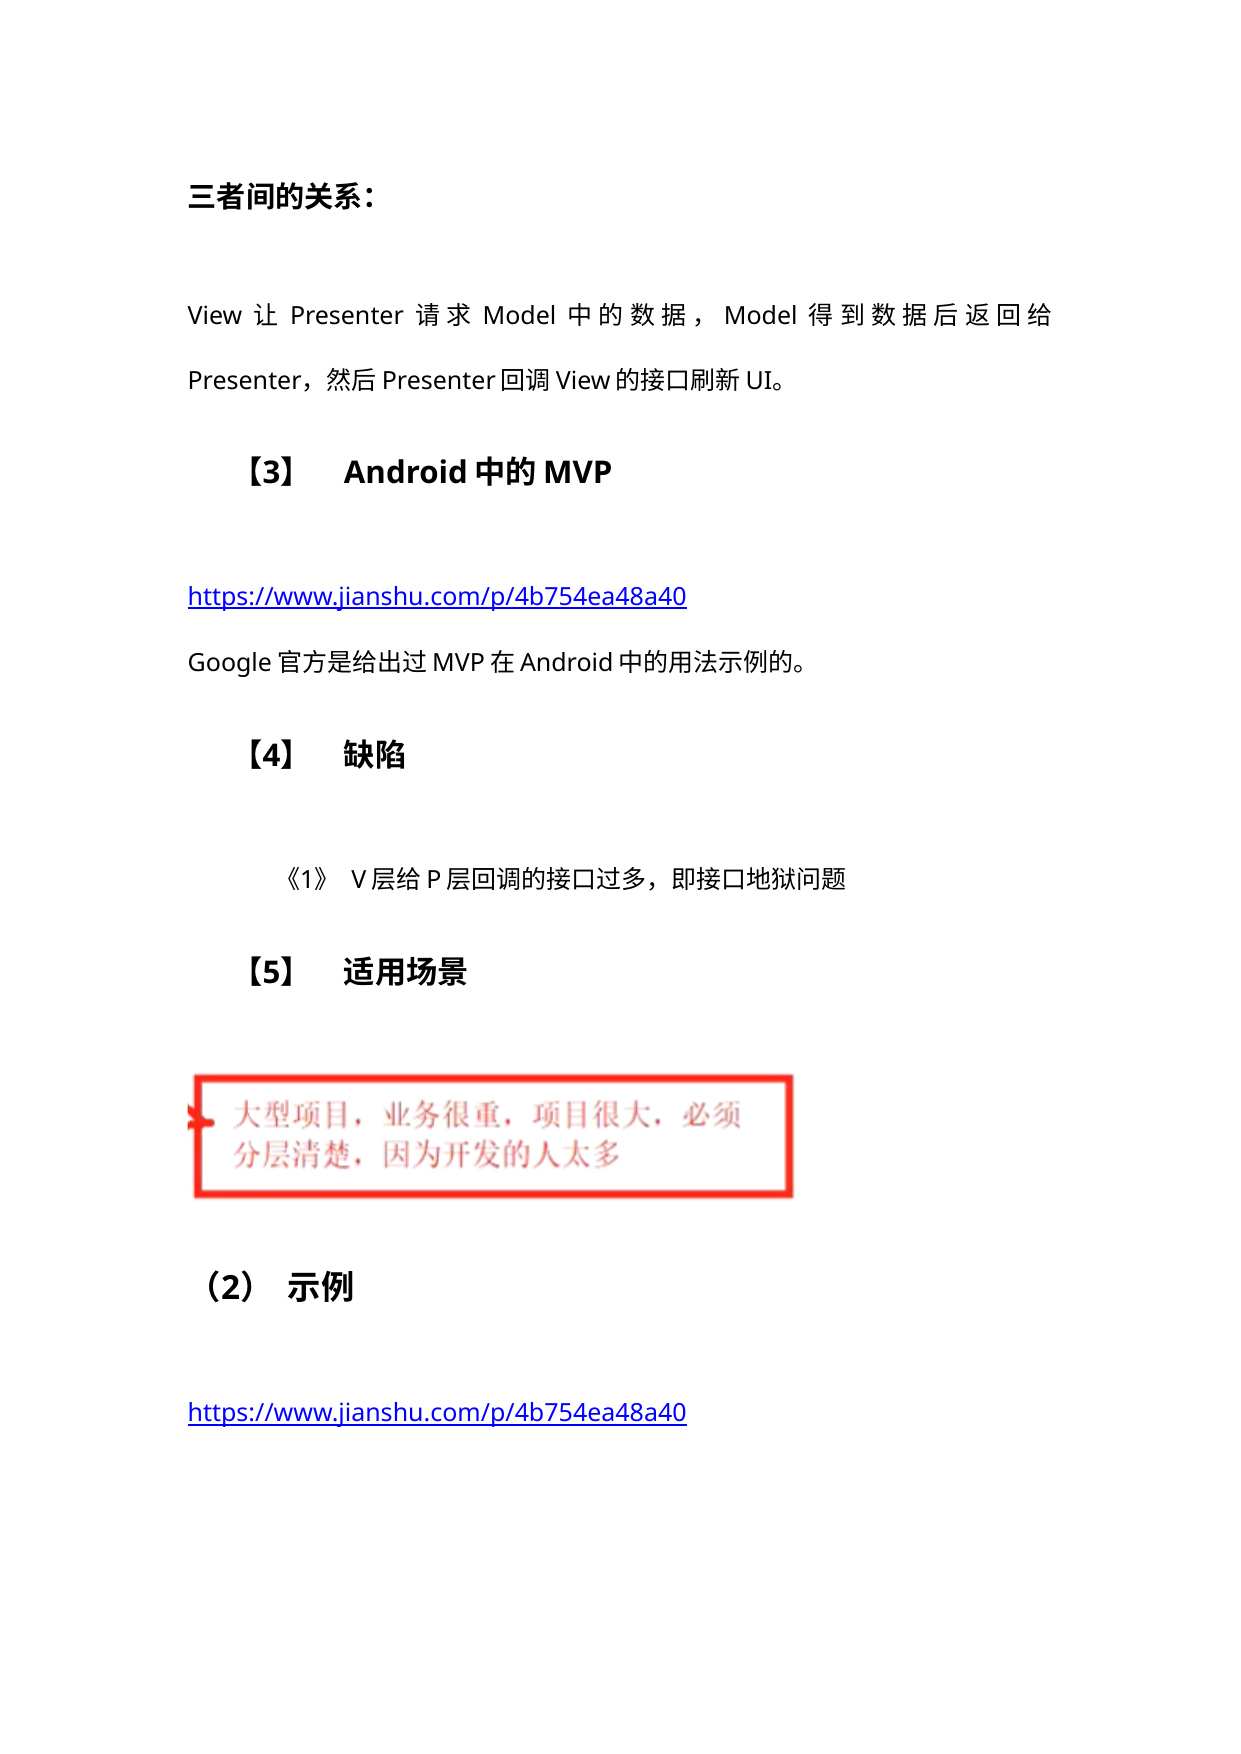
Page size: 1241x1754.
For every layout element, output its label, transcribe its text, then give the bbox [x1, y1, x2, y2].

subtitle 示例 [187, 1252, 1053, 1317]
subtitle 适用场景 [231, 937, 1053, 1002]
subtitle 缺陷 [231, 720, 1053, 785]
text Google官方是给出过MVP在Android中的用法示例的。 [187, 628, 1053, 693]
subtitle 三者间的关系： [187, 162, 1053, 227]
subtitle Android中的MVP [231, 438, 1053, 503]
list V层给P层回调的接口过多，即接口地狱问题 [275, 845, 1053, 910]
text https://www.jianshu.com/p/4b754ea48a40 [187, 1380, 1053, 1445]
picture [187, 1062, 805, 1210]
text View让Presenter请求Model中的数据，Model得到数据后返回给Presenter，然后Presenter回调View的接口刷新UI。 [187, 281, 1053, 411]
text https://www.jianshu.com/p/4b754ea48a40 [187, 563, 1053, 628]
